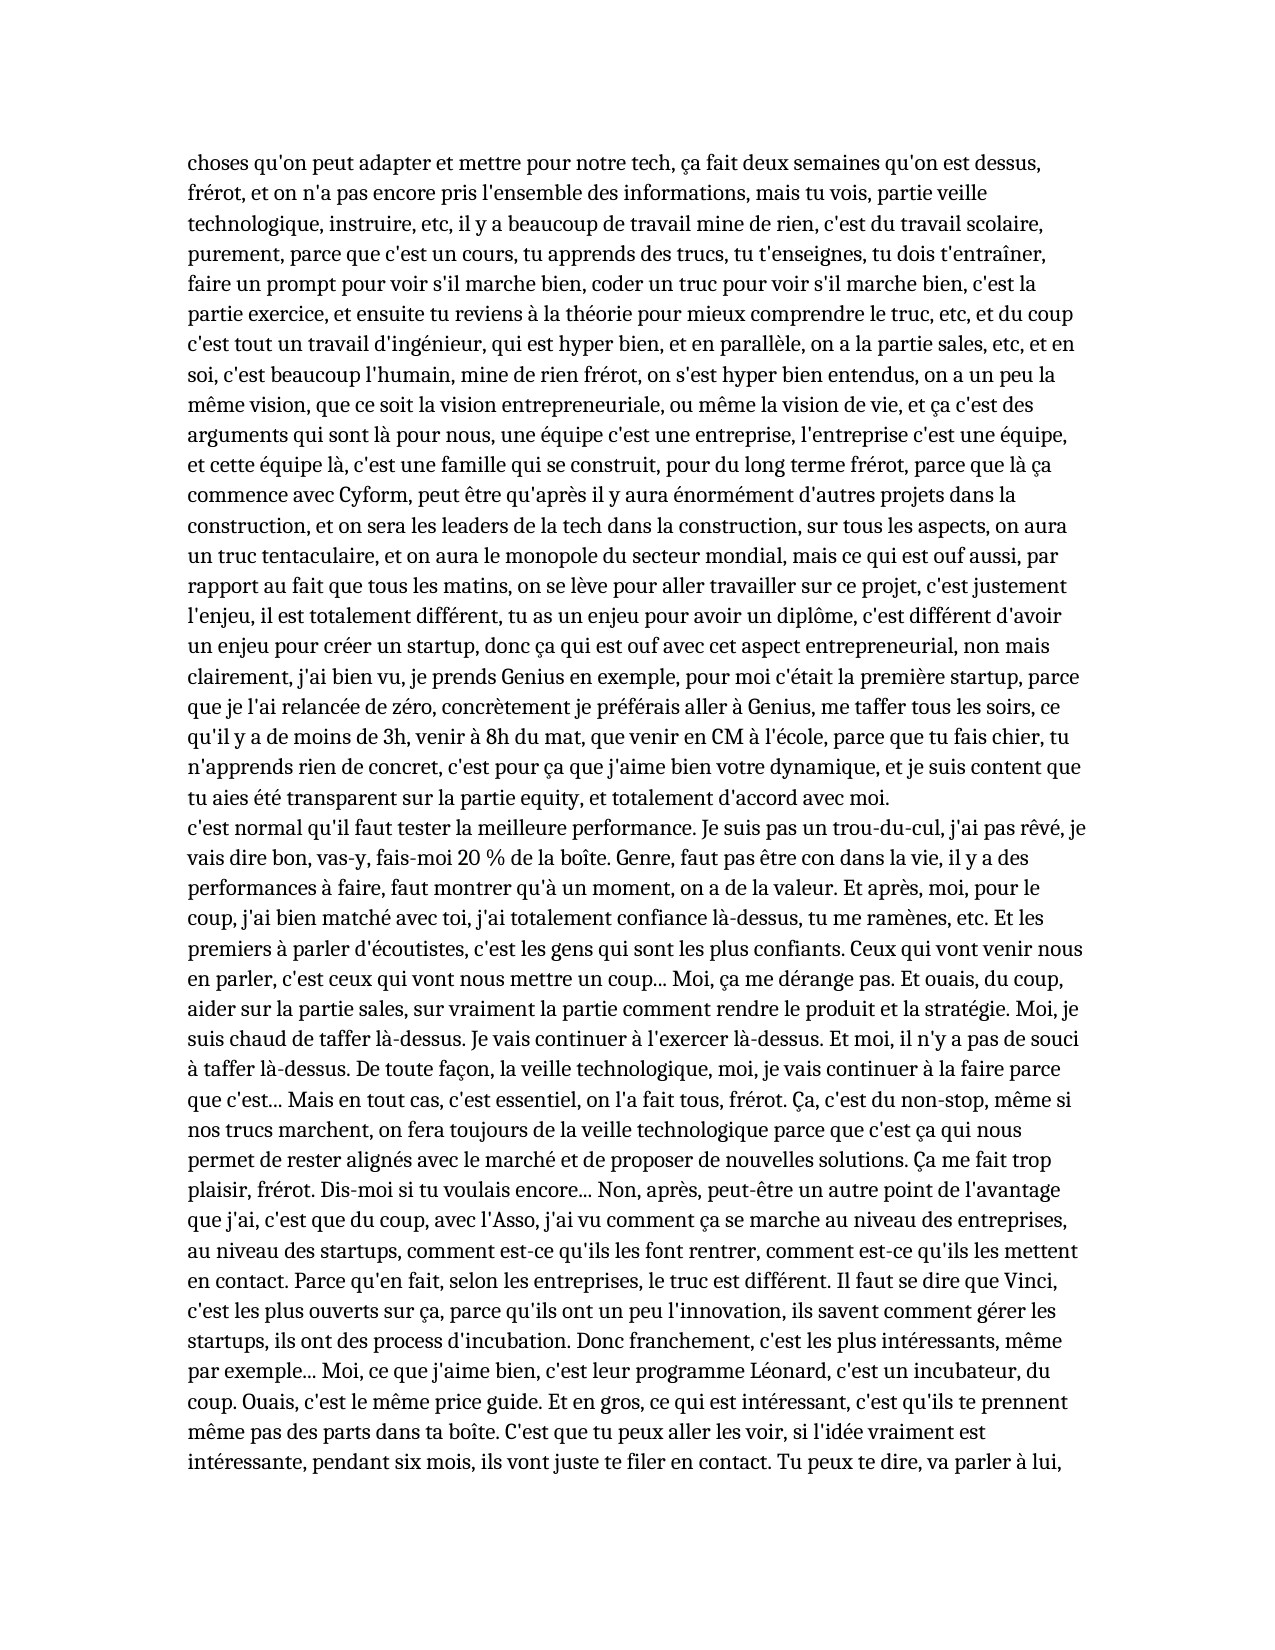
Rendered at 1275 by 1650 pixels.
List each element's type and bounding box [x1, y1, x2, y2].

text [187, 150, 1087, 1475]
